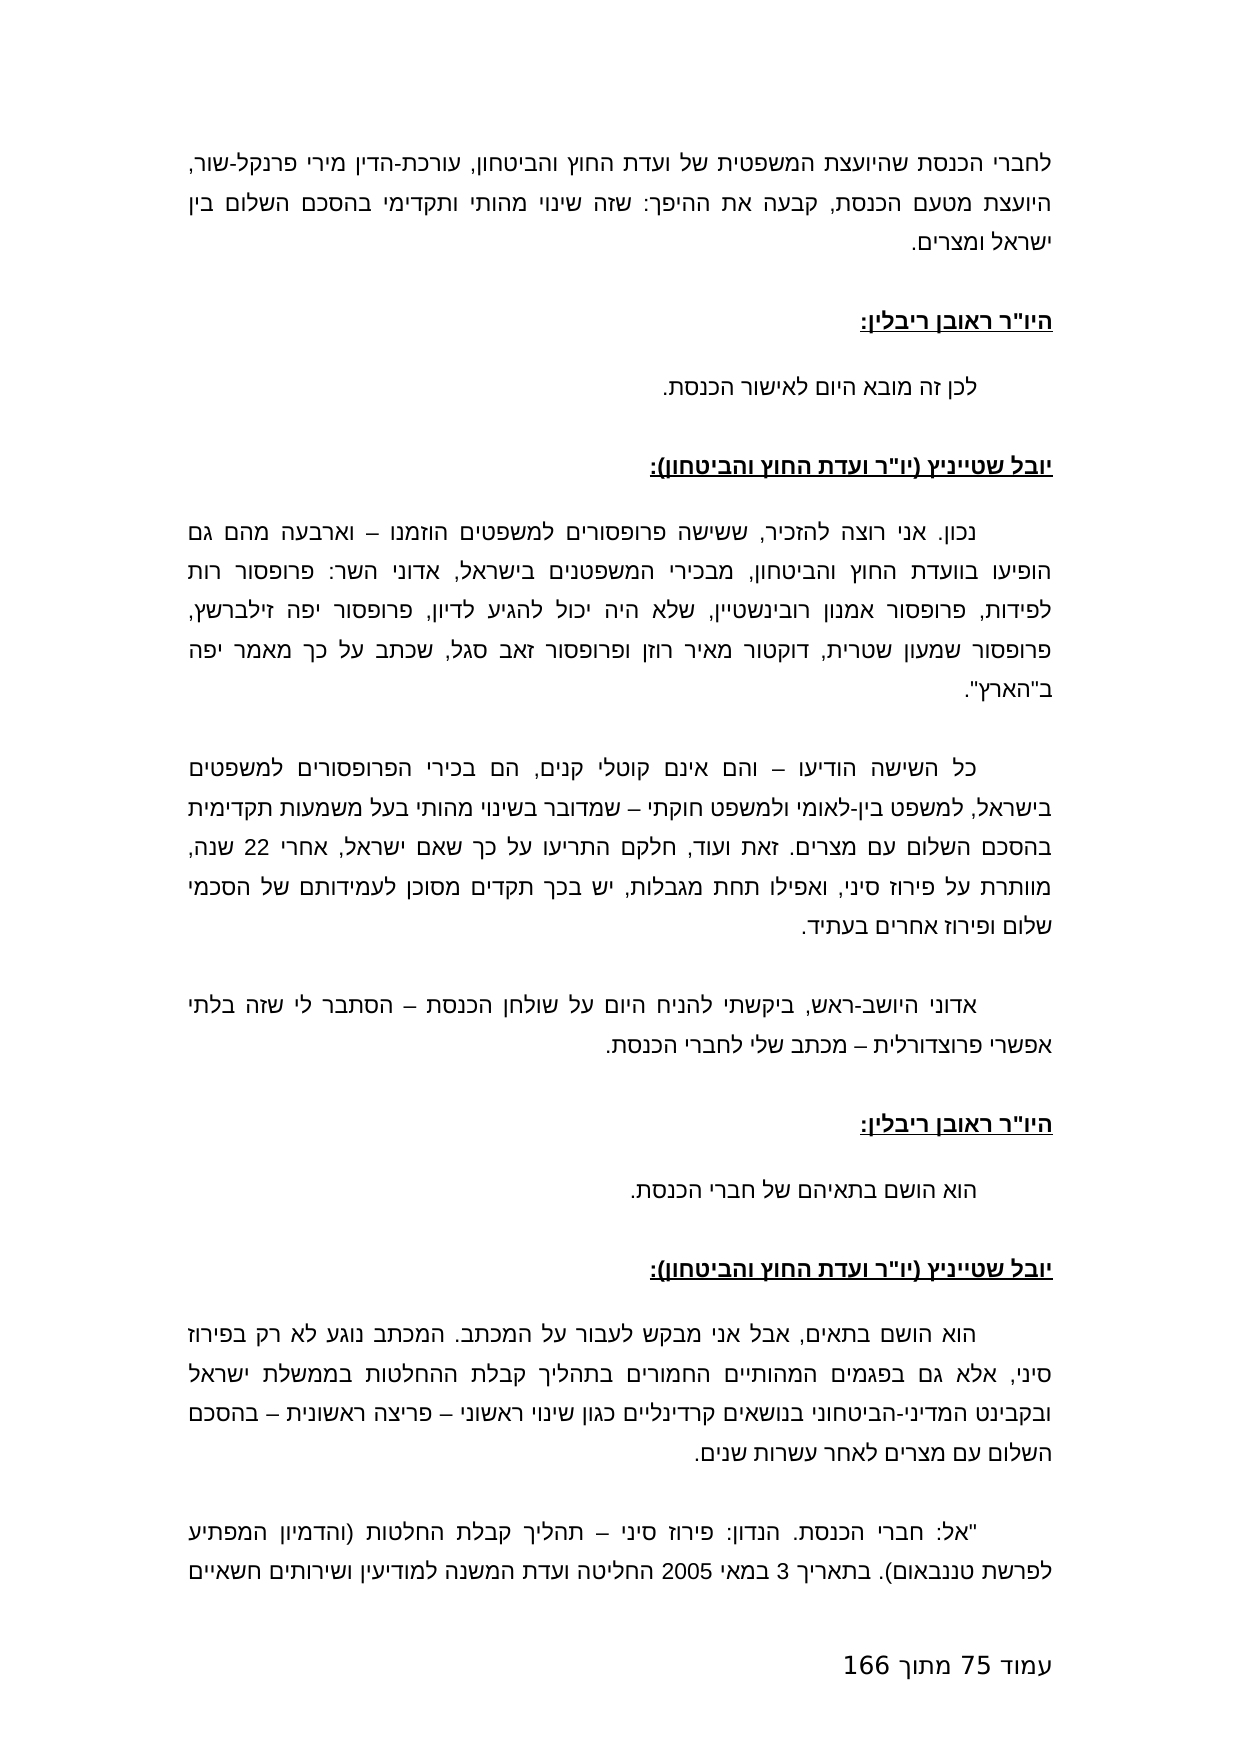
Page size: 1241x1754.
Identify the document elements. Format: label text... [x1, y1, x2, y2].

text יובל שטייניץ (יו"ר ועדת החוץ והביטחון): [187, 453, 1053, 479]
text היו"ר ראובן ריבלין: [187, 1111, 1053, 1137]
text הוא הושם בתאיהם של חברי הכנסת. [187, 1177, 1053, 1203]
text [187, 1519, 1053, 1584]
text כל השישה הודיעו – והם אינם קוטלי קנים, הם בכירי הפרופסורים למשפטים בישראל, למשפט בין-לאומי ולמשפט חוקתי – שמדובר בשינוי מהותי בעל משמעות תקדימית בהסכם השלום עם מצרים. זאת ועוד, חלקם התריעו על כך שאם ישראל, אחרי 22 שנה, מוותרת על פירוז סיני, ואפילו תחת מגבלות, יש בכך תקדים מסוכן לעמידותם של הסכמי שלום ופירוז אחרים בעתיד. [187, 755, 1053, 940]
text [187, 150, 1053, 255]
text נכון. אני רוצה להזכיר, ששישה פרופסורים למשפטים הוזמנו – וארבעה מהם גם הופיעו בוועדת החוץ והביטחון, מבכירי המשפטנים בישראל, אדוני השר: פרופסור רות לפידות, פרופסור אמנון רובינשטיין, שלא היה יכול להגיע לדיון, פרופסור יפה זילברשץ, פרופסור שמעון שטרית, דוקטור מאיר רוזן ופרופסור זאב סגל, שכתב על כך מאמר יפה ב"הארץ". [187, 518, 1053, 703]
text לכן זה מובא היום לאישור הכנסת. [187, 374, 1053, 400]
text יובל שטייניץ (יו"ר ועדת החוץ והביטחון): [187, 1256, 1053, 1282]
text אדוני היושב-ראש, ביקשתי להניח היום על שולחן הכנסת – הסתבר לי שזה בלתי אפשרי פרוצדורלית – מכתב שלי לחברי הכנסת. [187, 992, 1053, 1058]
text היו"ר ראובן ריבלין: [187, 308, 1053, 334]
text הוא הושם בתאים, אבל אני מבקש לעבור על המכתב. המכתב נוגע לא רק בפירוז סיני, אלא גם בפגמים המהותיים החמורים בתהליך קבלת ההחלטות בממשלת ישראל ובקבינט המדיני-הביטחוני בנושאים קרדינליים כגון שינוי ראשוני – פריצה ראשונית – בהסכם השלום עם מצרים לאחר עשרות שנים. [187, 1321, 1053, 1466]
